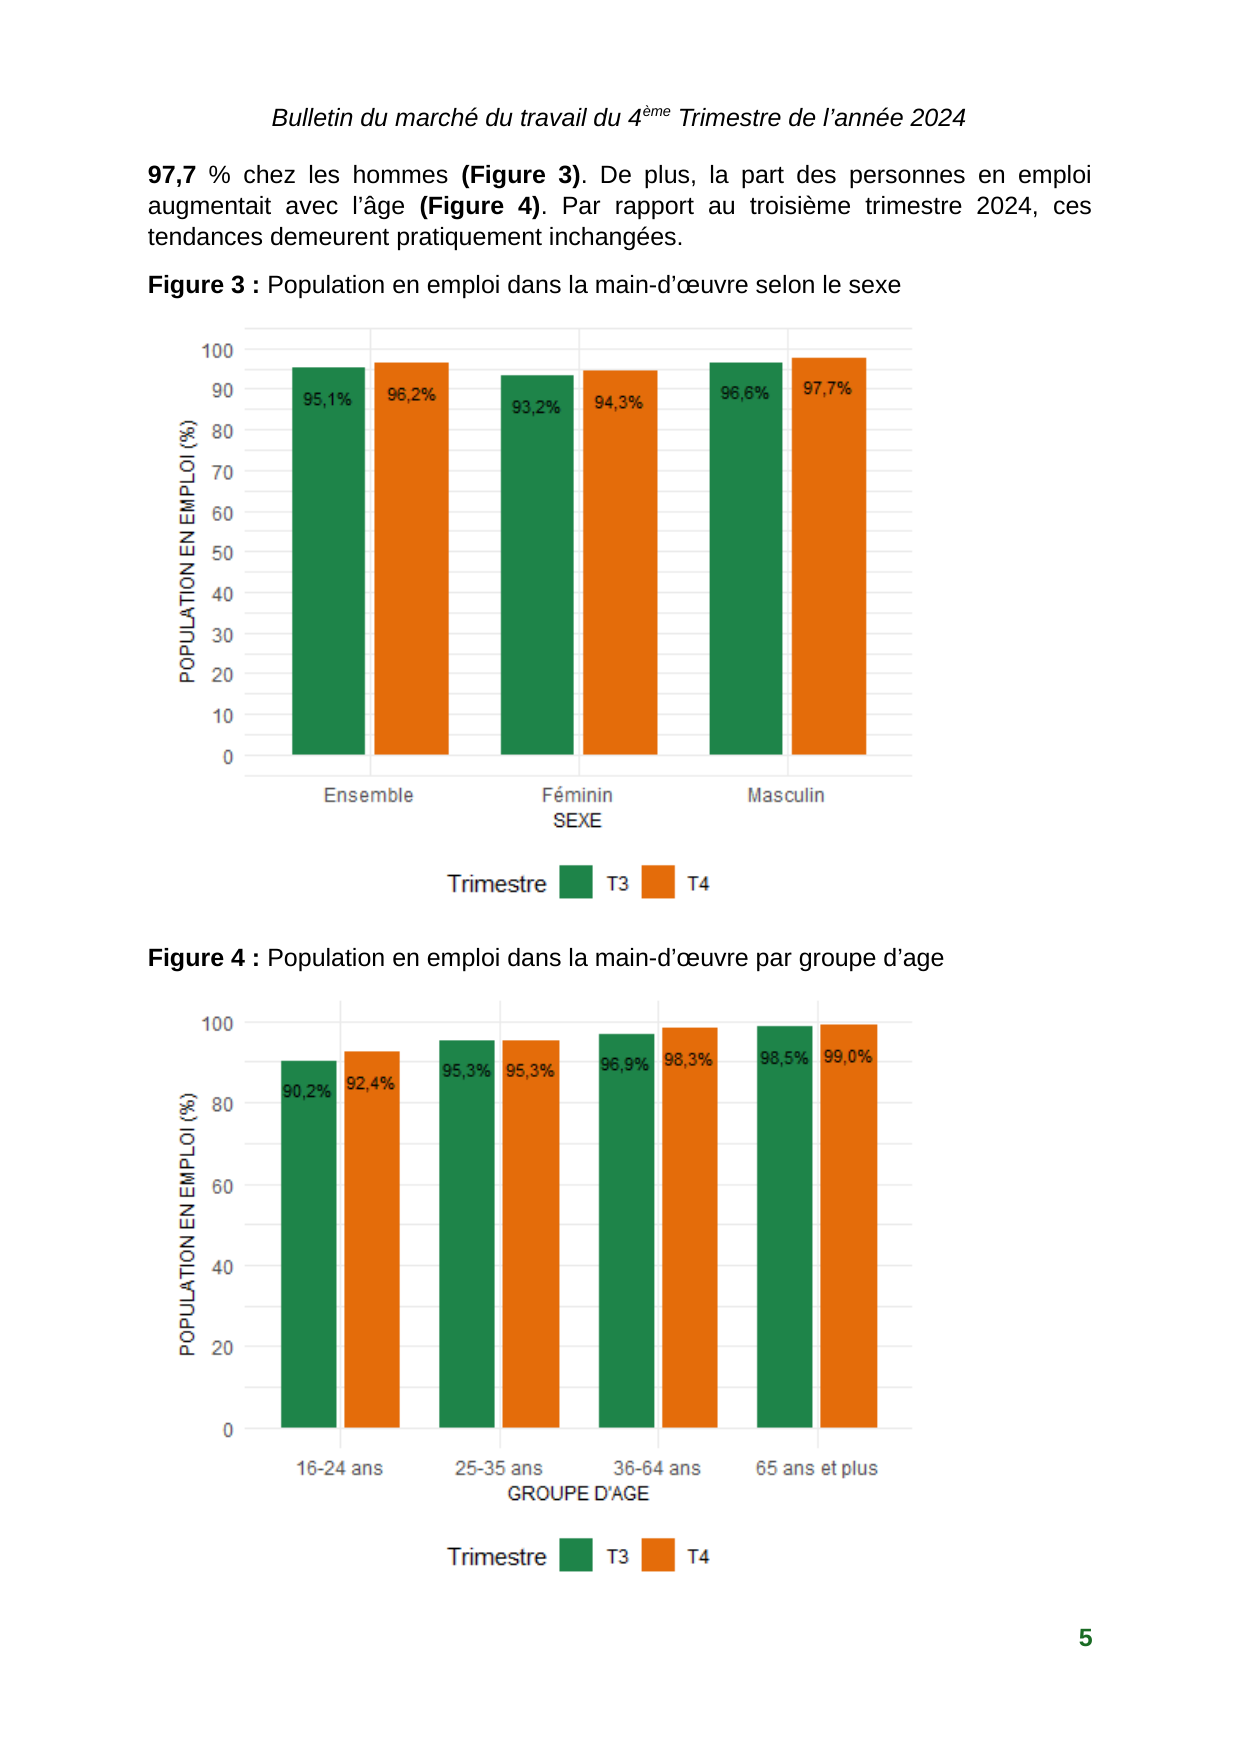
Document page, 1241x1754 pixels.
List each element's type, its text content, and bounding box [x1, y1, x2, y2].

picture [166, 317, 925, 924]
picture [166, 990, 925, 1597]
text Figure 4 : Population en emploi dans la main-d’œuvre par groupe d’age [148, 943, 1093, 971]
text Figure 3 : Population en emploi dans la main-d’œuvre selon le sexe [148, 270, 1093, 298]
